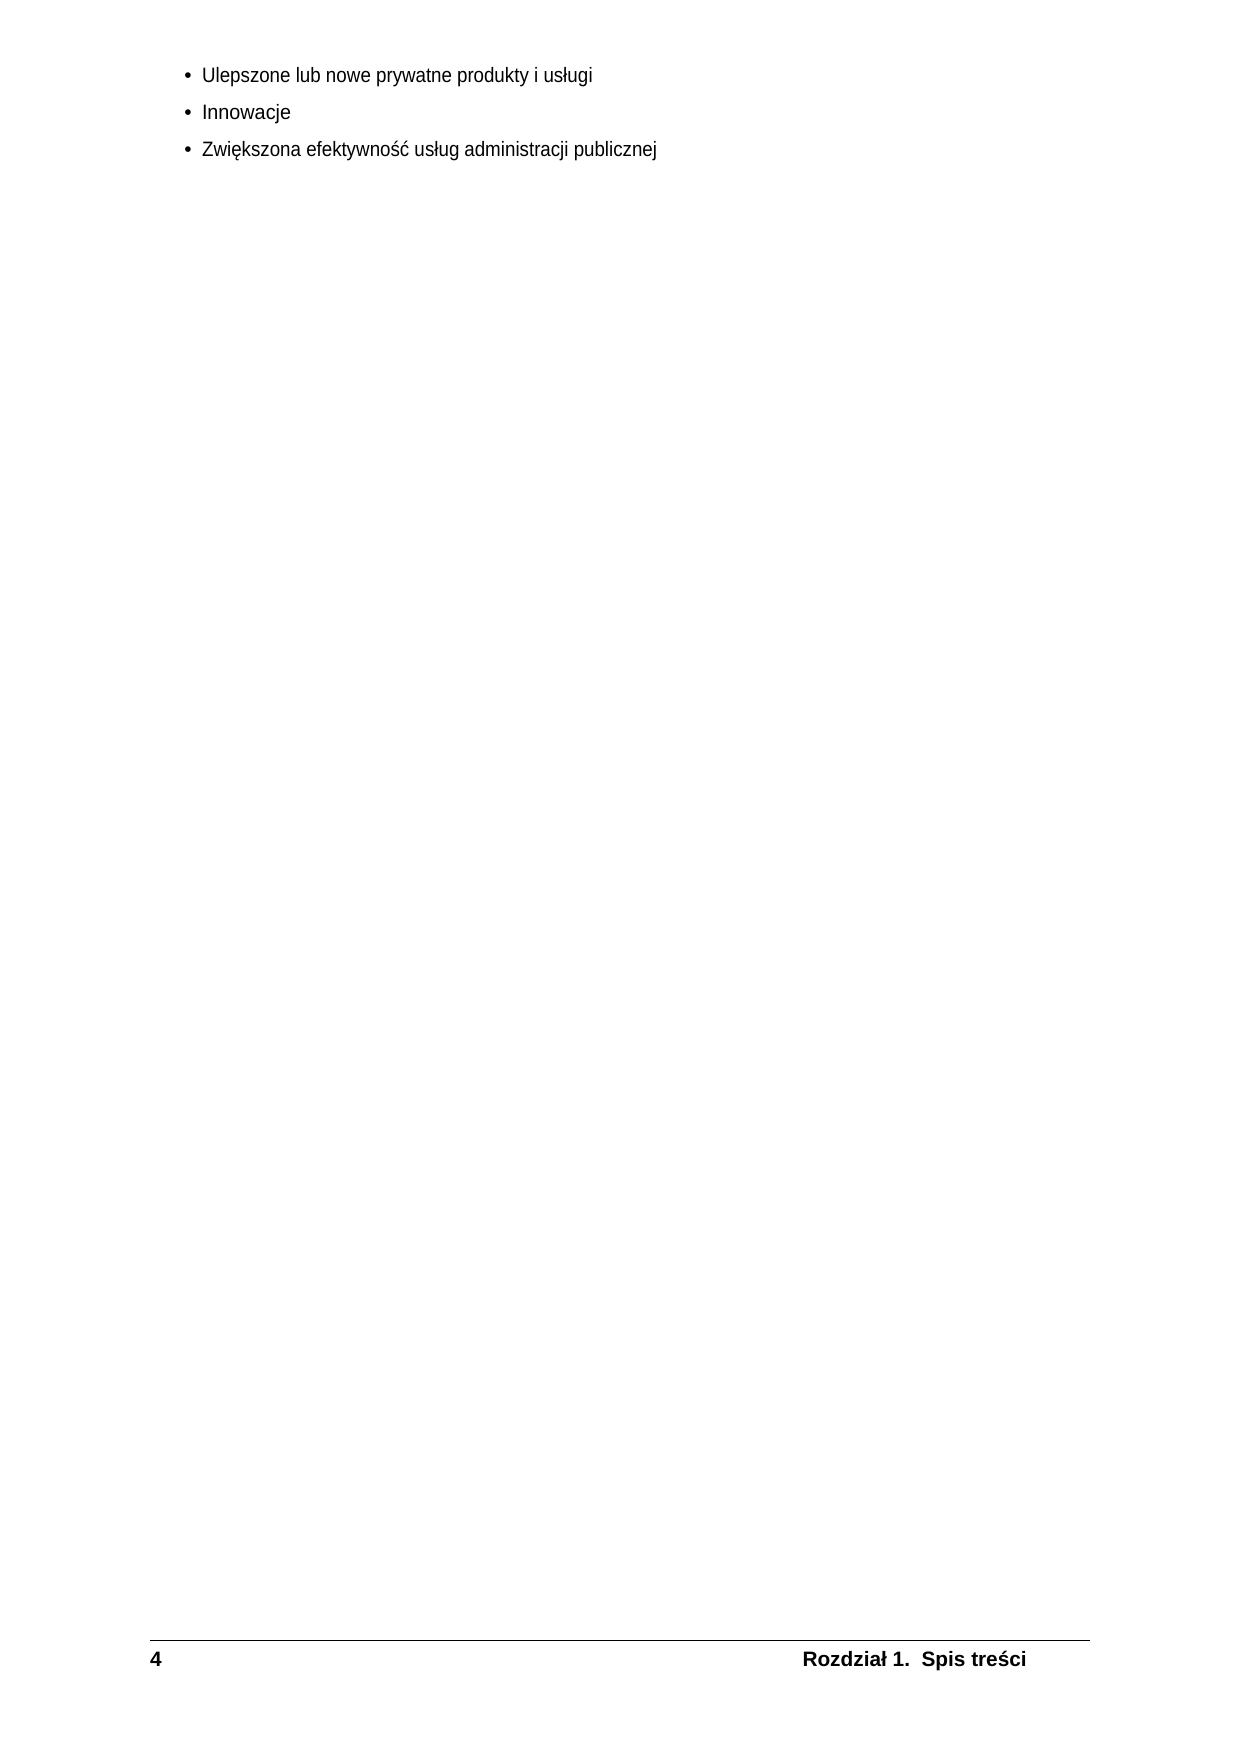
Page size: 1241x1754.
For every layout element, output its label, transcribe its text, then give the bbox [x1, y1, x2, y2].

list Zwiększona efektywność usług administracji publicznej [184, 137, 1103, 161]
list Ulepszone lub nowe prywatne produkty i usługi [184, 62, 1103, 86]
list Innowacje [184, 100, 1103, 124]
